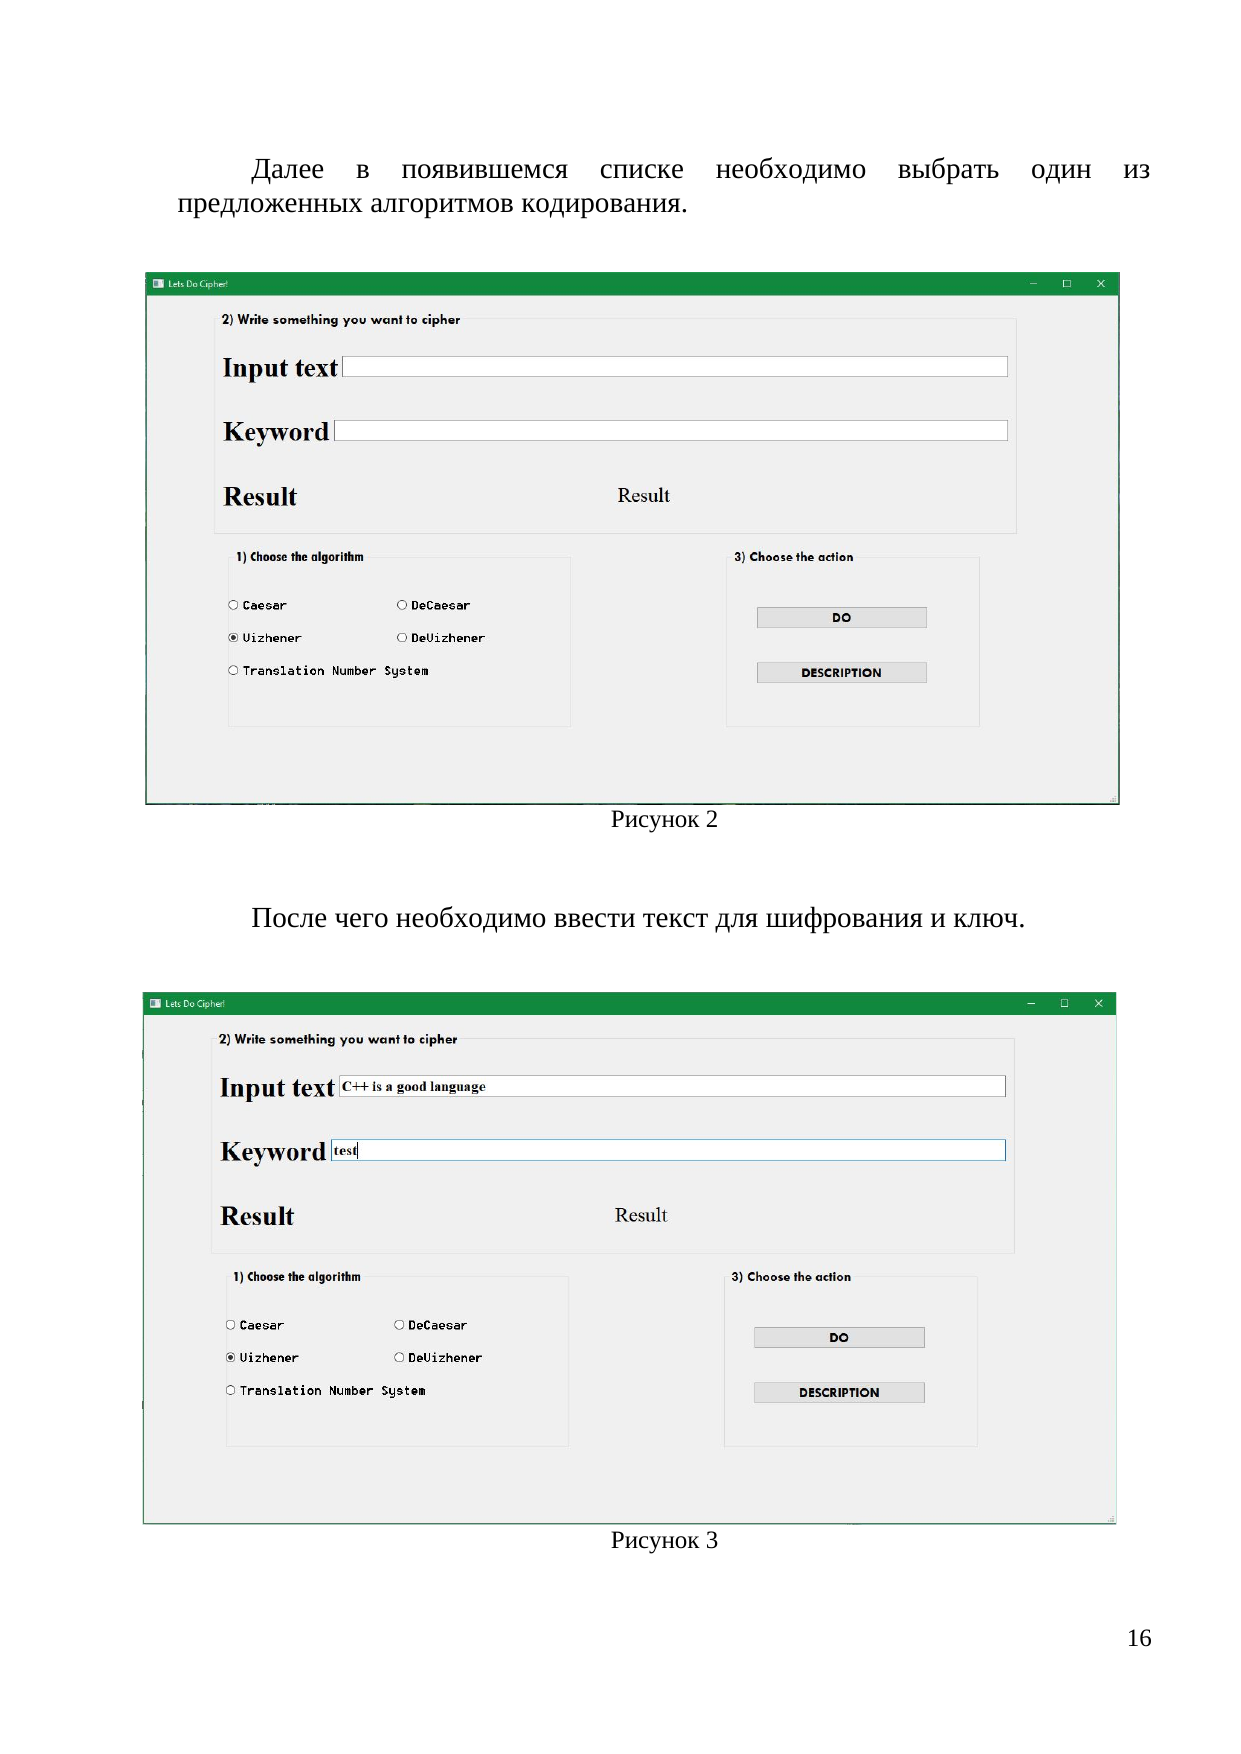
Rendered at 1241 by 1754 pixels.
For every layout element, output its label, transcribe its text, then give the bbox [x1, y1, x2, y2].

picture [142, 992, 1117, 1525]
text После чего необходимо ввести текст для шифрования и ключ. [177, 900, 1152, 934]
picture [145, 272, 1120, 805]
text Далее в появившемся списке необходимо выбрать один из предложенных алгоритмов кодирования. [177, 152, 1152, 219]
